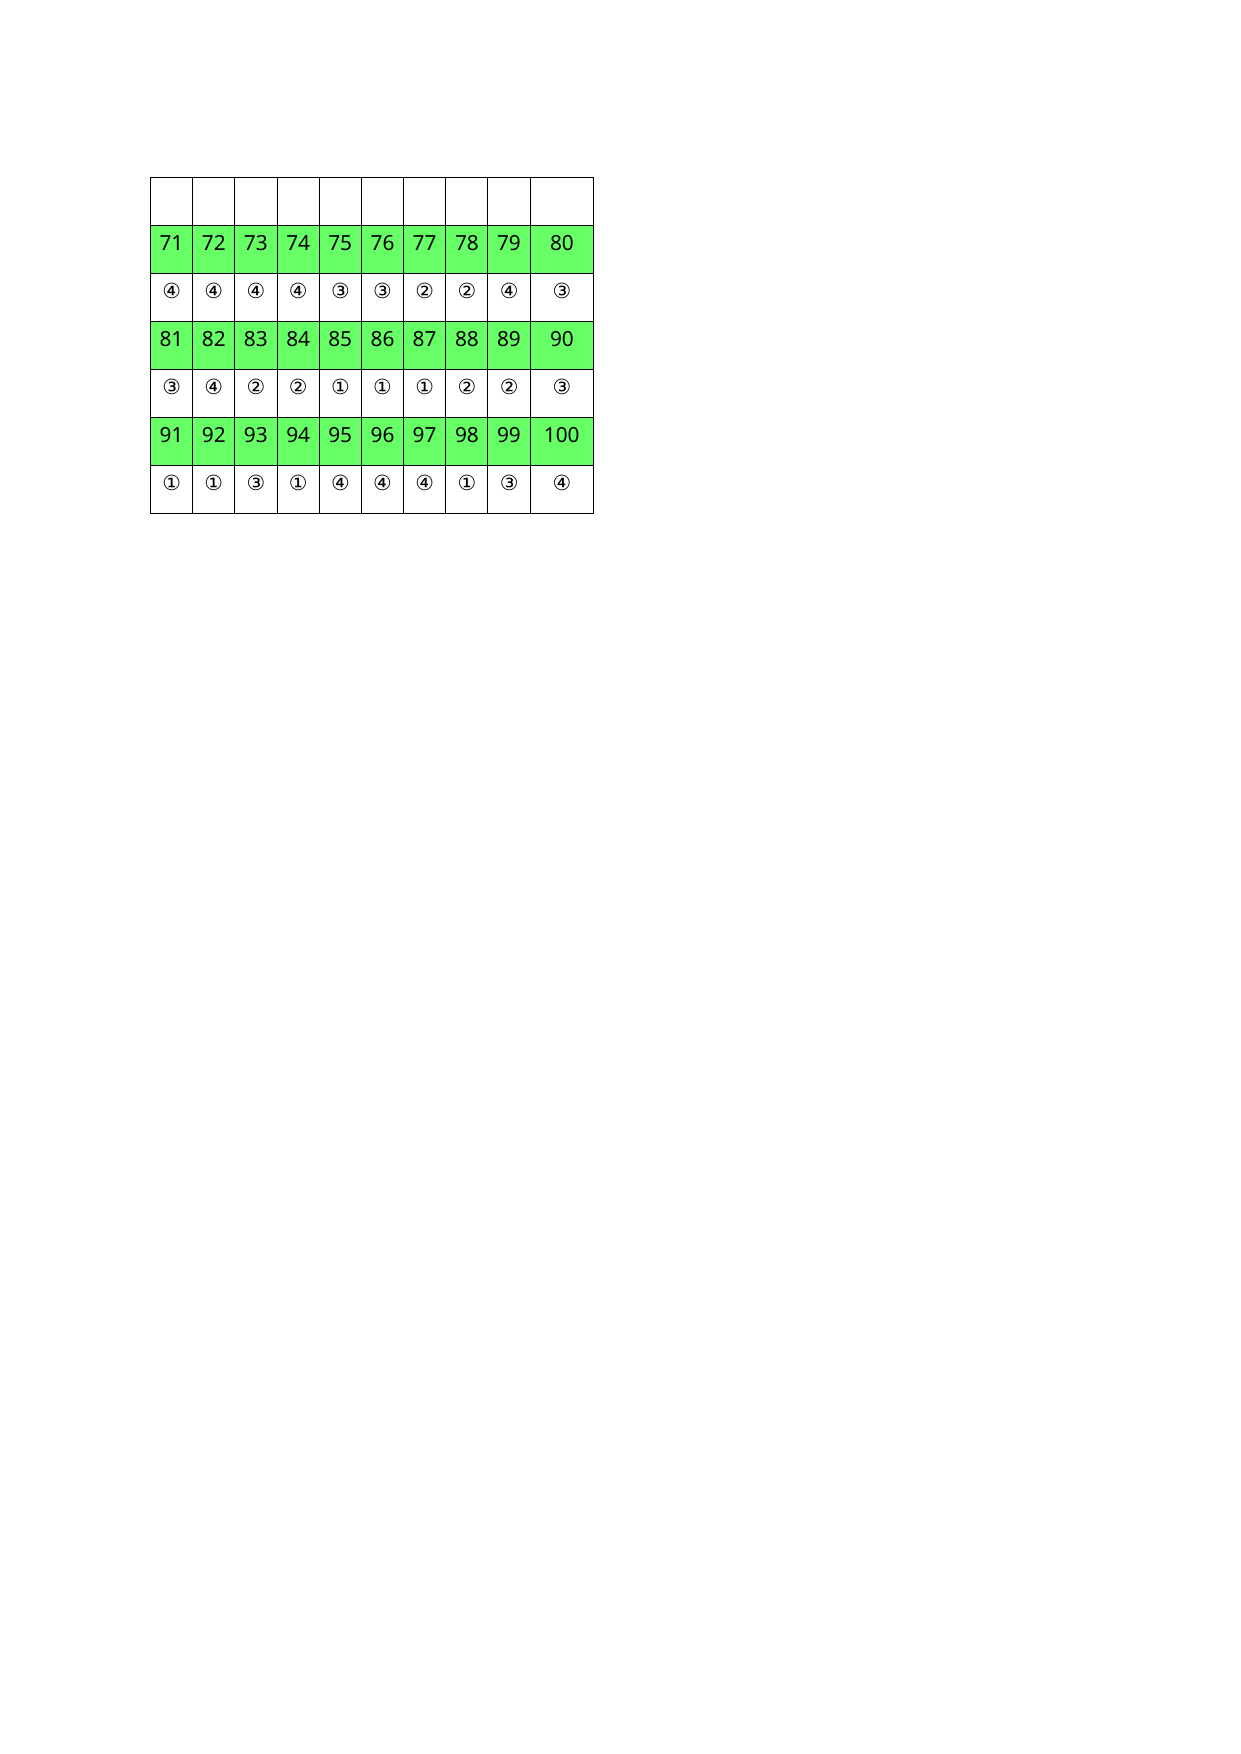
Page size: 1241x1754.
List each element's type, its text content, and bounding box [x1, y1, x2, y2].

table_cell 96 [362, 418, 403, 465]
table_cell ① [404, 178, 445, 225]
table_cell 95 [320, 418, 361, 465]
table_cell ③ [320, 178, 361, 225]
table_cell ④ [193, 274, 234, 321]
table_cell 82 [193, 322, 234, 369]
table_cell 94 [278, 418, 319, 465]
table_cell ④ [235, 274, 277, 321]
table_cell ② [404, 274, 445, 321]
table_cell ③ [531, 370, 593, 417]
table_cell ③ [531, 178, 593, 225]
table_cell 73 [235, 226, 277, 273]
table_cell ① [320, 370, 361, 417]
table_cell ③ [362, 274, 403, 321]
table_cell ① [488, 178, 530, 225]
table_cell 97 [404, 418, 445, 465]
table_cell ② [151, 178, 192, 225]
table_cell ② [278, 370, 319, 417]
table_cell 80 [531, 226, 593, 273]
table_cell 81 [151, 322, 192, 369]
table_cell ① [362, 178, 403, 225]
table_cell ④ [531, 466, 593, 513]
table_cell 87 [404, 322, 445, 369]
table_cell 79 [488, 226, 530, 273]
table_cell ② [278, 178, 319, 225]
table_cell 76 [362, 226, 403, 273]
table_cell ④ [151, 274, 192, 321]
table_cell 72 [193, 226, 234, 273]
table_cell ③ [235, 466, 277, 513]
table_cell 78 [446, 226, 487, 273]
table_cell ② [446, 370, 487, 417]
table_cell 83 [235, 322, 277, 369]
table_cell 90 [531, 322, 593, 369]
table_cell ② [193, 178, 234, 225]
table_cell ③ [320, 274, 361, 321]
table_cell ③ [151, 370, 192, 417]
table_cell 85 [320, 322, 361, 369]
table_cell 100 [531, 418, 593, 465]
table_cell ① [278, 466, 319, 513]
table_cell ③ [446, 178, 487, 225]
table_cell ④ [278, 274, 319, 321]
table_cell 99 [488, 418, 530, 465]
table_cell 91 [151, 418, 192, 465]
table_cell ④ [362, 466, 403, 513]
table_cell 92 [193, 418, 234, 465]
table_cell ④ [320, 466, 361, 513]
table_cell 75 [320, 226, 361, 273]
table_cell ④ [193, 370, 234, 417]
table_cell 84 [278, 322, 319, 369]
table_cell 89 [488, 322, 530, 369]
table_cell 77 [404, 226, 445, 273]
table_cell ③ [531, 274, 593, 321]
table_cell ② [446, 274, 487, 321]
table_cell ② [488, 370, 530, 417]
table_cell 88 [446, 322, 487, 369]
table_cell ④ [488, 274, 530, 321]
table_cell 74 [278, 226, 319, 273]
table_cell ① [446, 466, 487, 513]
table_cell ① [404, 370, 445, 417]
table_cell ① [151, 466, 192, 513]
table_cell ① [362, 370, 403, 417]
table_cell 98 [446, 418, 487, 465]
table_cell 93 [235, 418, 277, 465]
table_cell ④ [404, 466, 445, 513]
table_cell 71 [151, 226, 192, 273]
table_cell ③ [488, 466, 530, 513]
table_cell 86 [362, 322, 403, 369]
table_cell ① [193, 466, 234, 513]
table_cell ② [235, 370, 277, 417]
table_cell ④ [235, 178, 277, 225]
